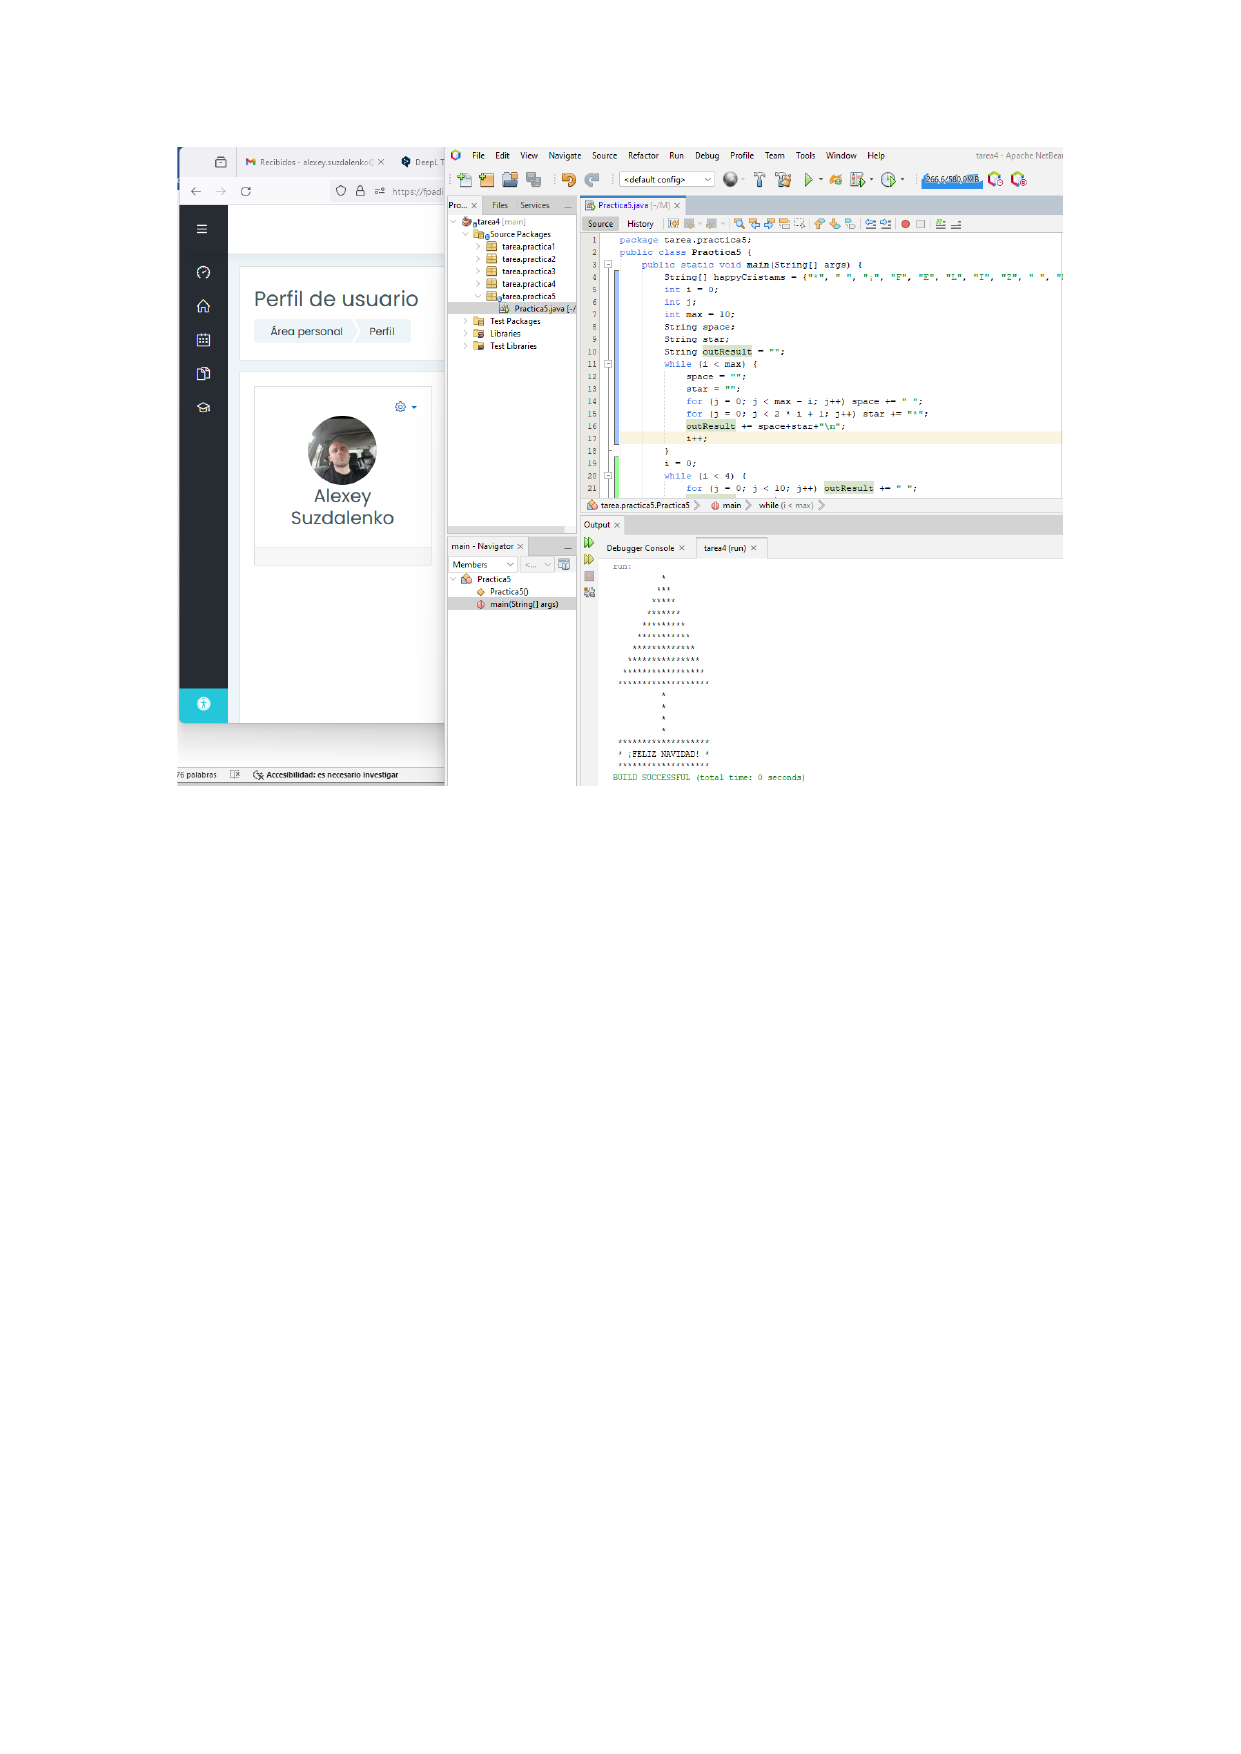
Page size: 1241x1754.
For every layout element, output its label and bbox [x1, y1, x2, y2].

picture [177, 147, 1063, 786]
